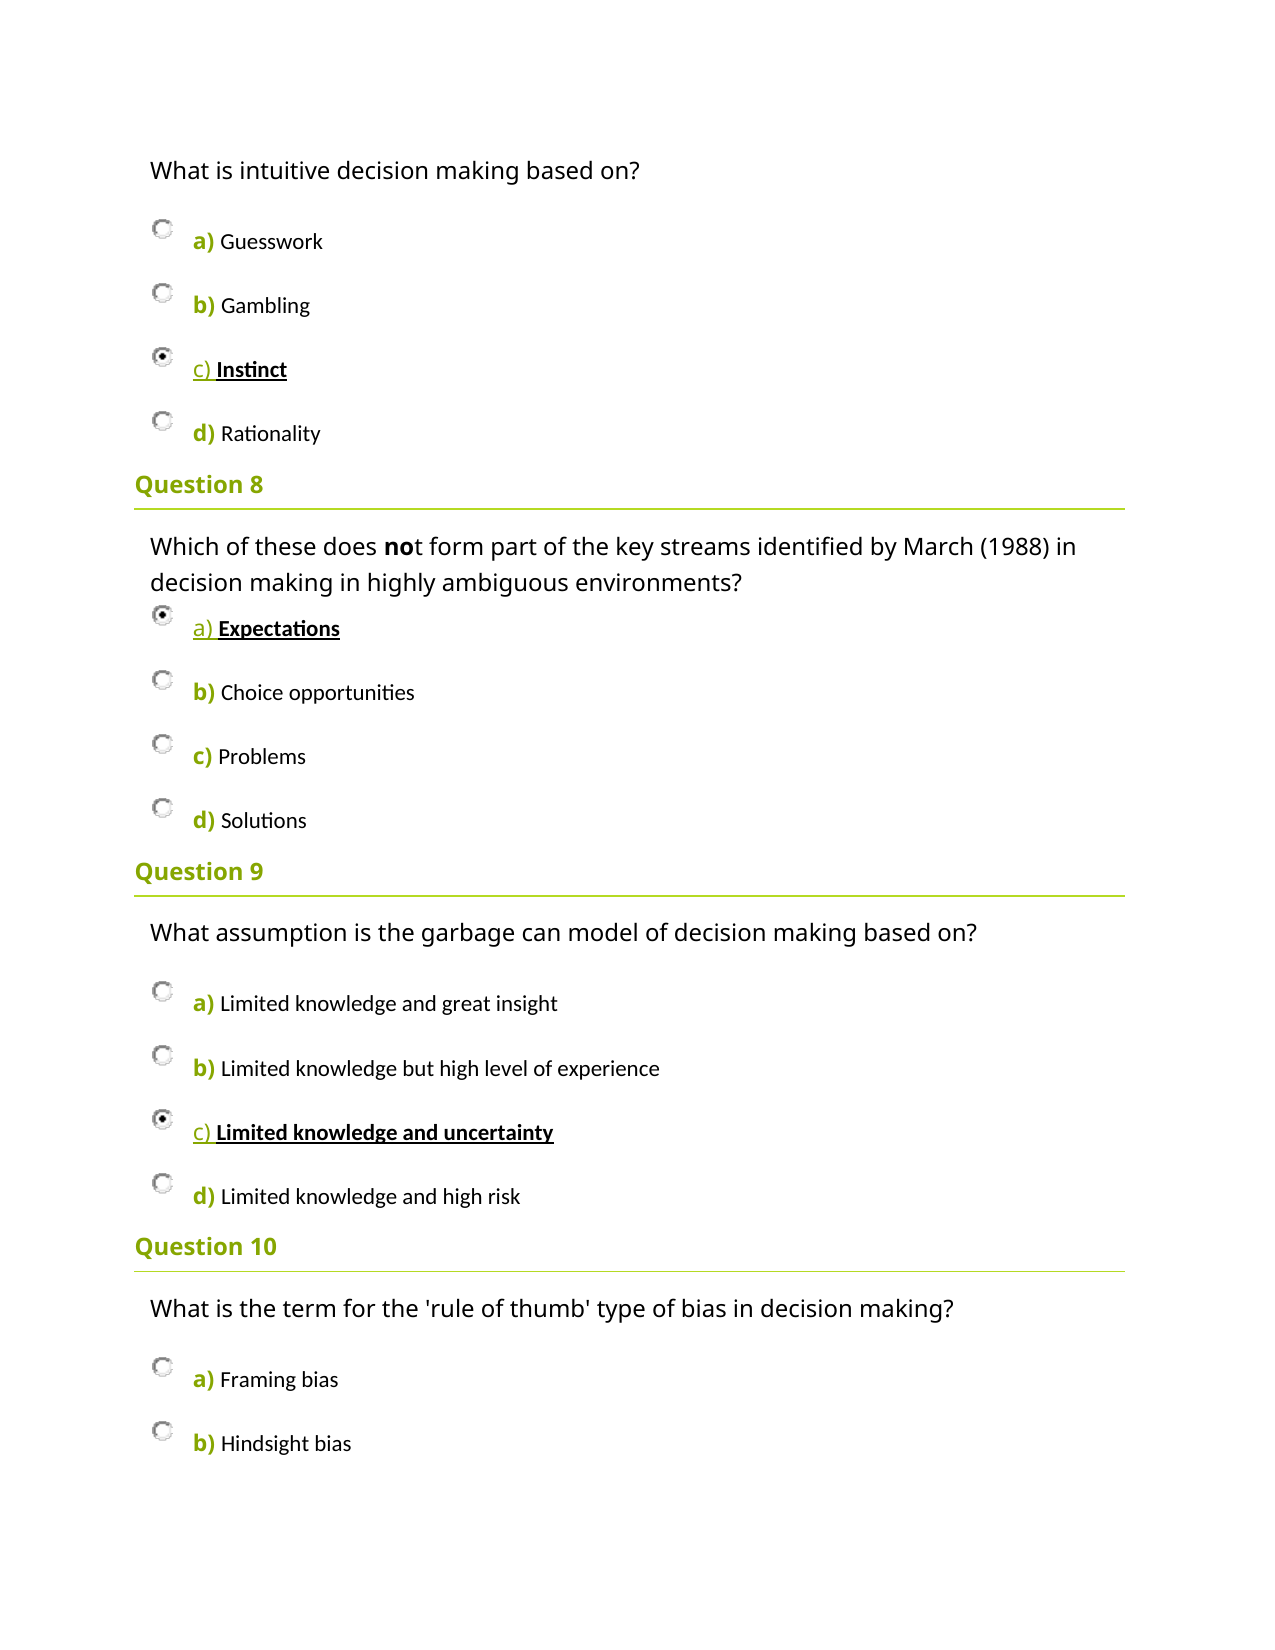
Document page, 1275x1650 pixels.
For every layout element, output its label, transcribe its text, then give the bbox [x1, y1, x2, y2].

text What is the term for the 'rule of thumb' type of bias in decision making? [150, 1288, 1125, 1324]
text c) Instinct [150, 339, 1125, 384]
text c) Limited knowledge and uncertainty [150, 1102, 1125, 1147]
text Which of these does not form part of the key streams identified by March (1988) in decision making in highly ambiguous environments? [150, 526, 1125, 598]
text a) Limited knowledge and great insight [150, 974, 1125, 1019]
text What assumption is the garbage can model of decision making based on? [150, 912, 1125, 949]
text b) Gambling [150, 275, 1125, 320]
text What is intuitive decision making based on? [150, 150, 1125, 186]
text b) Hindsight bias [150, 1413, 1125, 1458]
text a) Framing bias [150, 1349, 1125, 1394]
text c) Problems [150, 726, 1125, 771]
text a) Expectations [150, 598, 1125, 643]
subtitle Question 9 [134, 854, 1125, 895]
text a) Guesswork [150, 211, 1125, 256]
text b) Choice opportunities [150, 662, 1125, 707]
text b) Limited knowledge but high level of experience [150, 1038, 1125, 1083]
text d) Rationality [150, 403, 1125, 448]
subtitle Question 10 [134, 1230, 1125, 1271]
text d) Solutions [150, 790, 1125, 835]
text d) Limited knowledge and high risk [150, 1166, 1125, 1211]
subtitle Question 8 [134, 467, 1125, 508]
